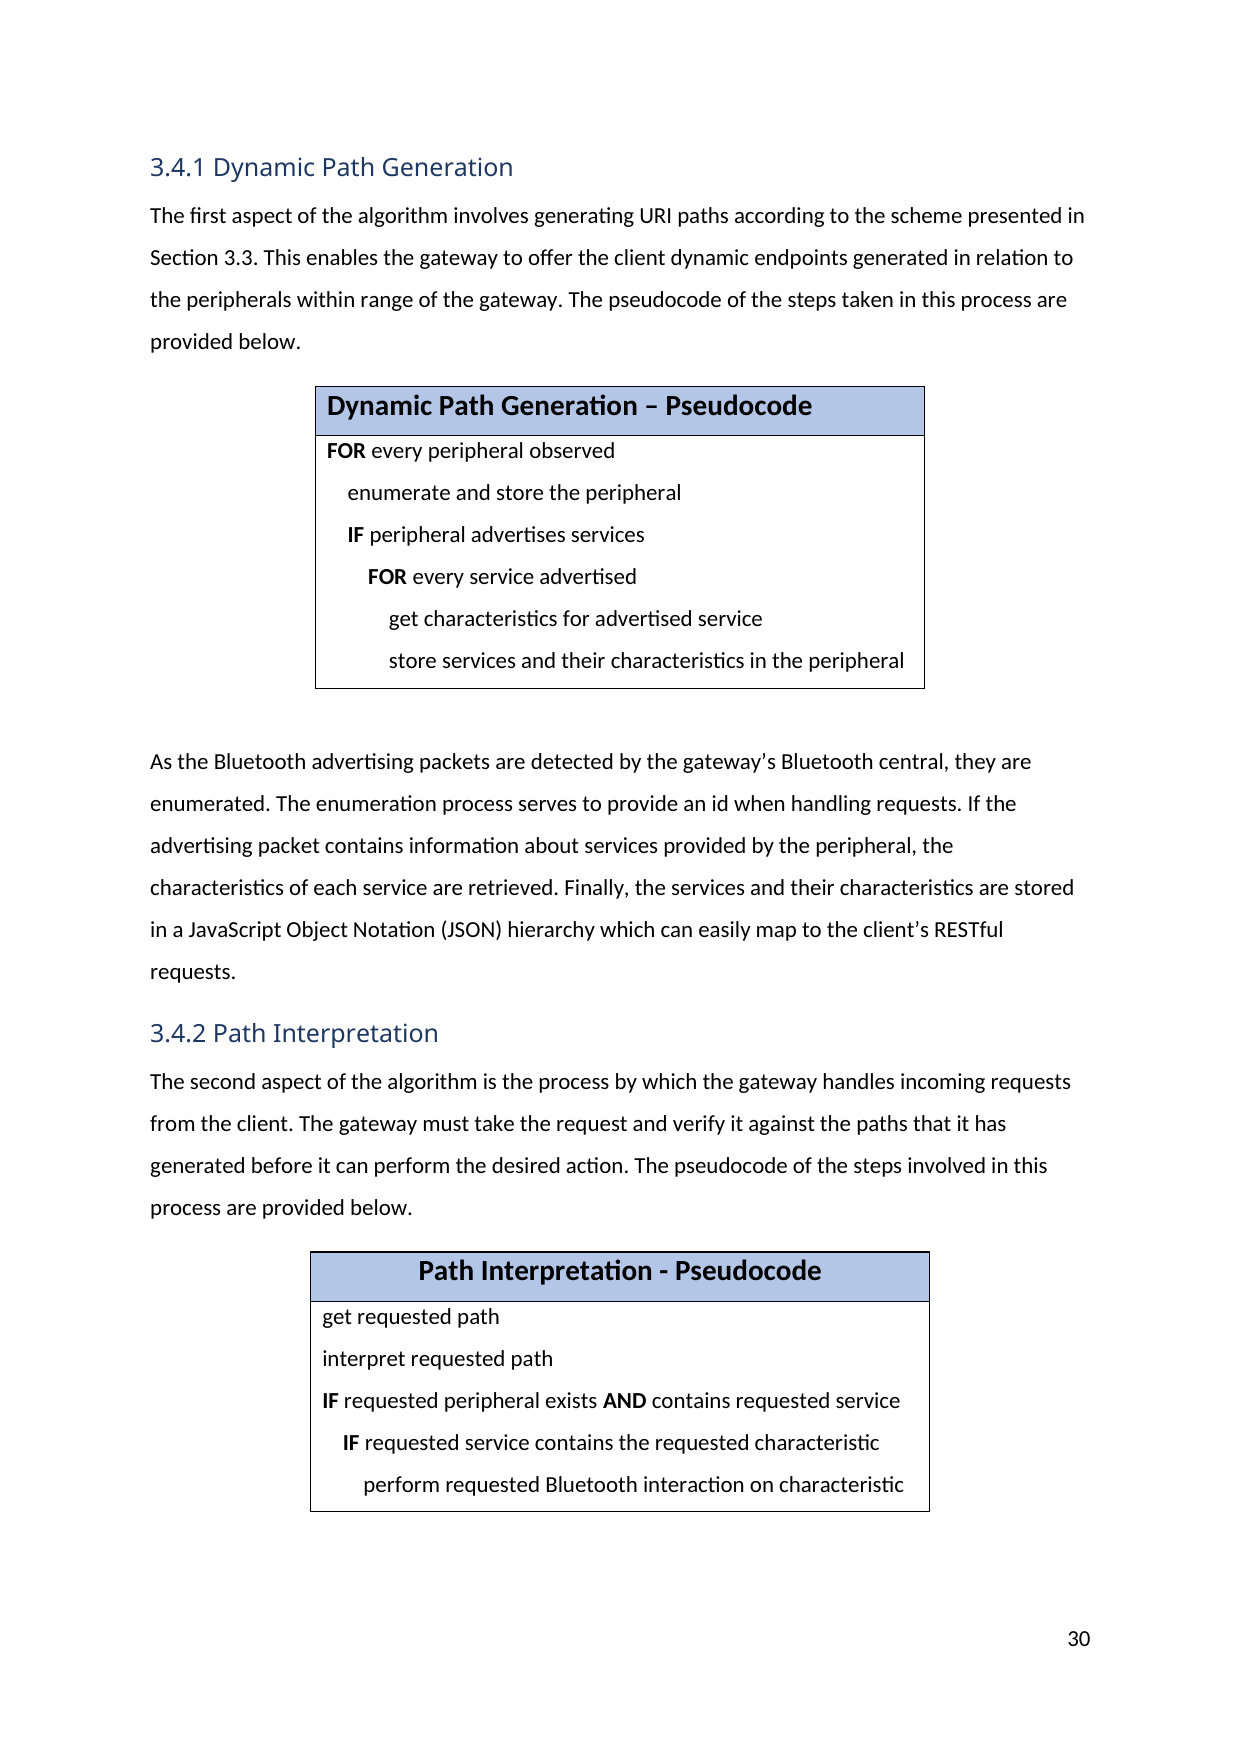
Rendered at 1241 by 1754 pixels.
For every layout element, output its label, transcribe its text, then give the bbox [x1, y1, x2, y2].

subtitle 3.4.1 Dynamic Path Generation [150, 150, 1090, 184]
table_header Dynamic Path Generation – Pseudocode [316, 387, 924, 435]
subtitle 3.4.2 Path Interpretation [150, 1016, 1090, 1050]
text The second aspect of the algorithm is the process by which the gateway handles incoming requests from the client. The gateway must take the request and verify it against the paths that it has generated before it can perform the desired action. The pseudocode of the steps involved in this process are provided below. [150, 1067, 1090, 1221]
table_cell FOR every peripheral observed enumerate and store the peripheral IF peripheral advertises services FOR every service advertised get characteristics for advertised service store services and their characteristics in the peripheral [316, 436, 924, 687]
table_cell get requested path interpret requested path IF requested peripheral exists AND contains requested service IF requested service contains the requested characteristic perform requested Bluetooth interaction on characteristic [311, 1302, 929, 1511]
text The first aspect of the algorithm involves generating URI paths according to the scheme presented in Section 3.3. This enables the gateway to offer the client dynamic endpoints generated in relation to the peripherals within range of the gateway. The pseudocode of the steps taken in this process are provided below. [150, 201, 1090, 355]
table_header Path Interpretation - Pseudocode [311, 1253, 929, 1301]
text As the Bluetooth advertising packets are detected by the gateway’s Bluetooth central, they are enumerated. The enumeration process serves to provide an id when handling requests. If the advertising packet contains information about services provided by the peripheral, the characteristics of each service are retrieved. Finally, the services and their characteristics are stored in a JavaScript Object Notation (JSON) hierarchy which can easily map to the client’s RESTful requests. [150, 747, 1090, 985]
